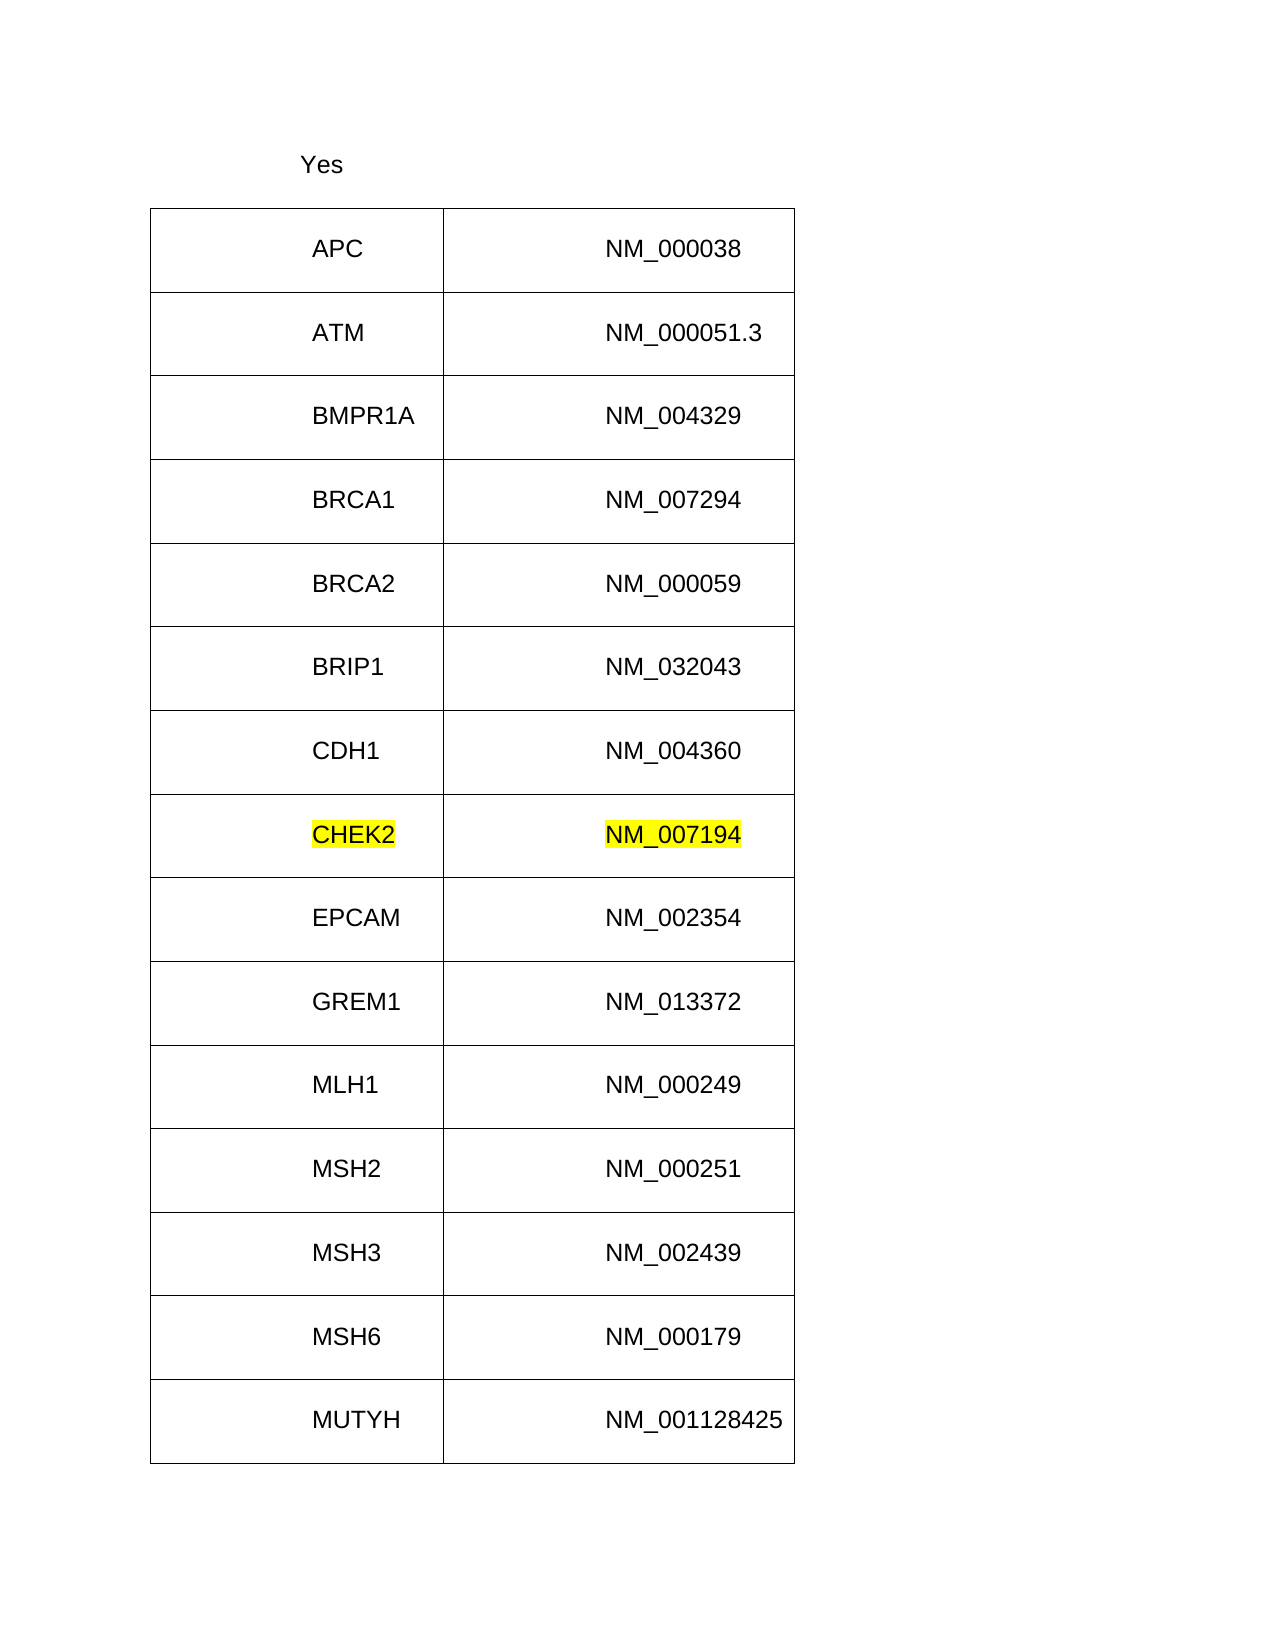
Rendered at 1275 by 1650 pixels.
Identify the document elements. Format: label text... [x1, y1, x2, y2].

table_cell BMPR1A [151, 376, 443, 459]
table_cell NM_000051.3 [444, 293, 794, 375]
table_header APC [151, 209, 443, 292]
table_cell MSH6 [151, 1296, 443, 1379]
table_cell NM_002354 [444, 878, 794, 961]
table_cell NM_032043 [444, 627, 794, 710]
table_cell NM_000249 [444, 1046, 794, 1128]
table_cell NM_007294 [444, 460, 794, 543]
table_cell NM_001128425 [444, 1380, 794, 1463]
table_cell MSH2 [151, 1129, 443, 1212]
table_cell NM_004329 [444, 376, 794, 459]
table_cell MLH1 [151, 1046, 443, 1128]
table_cell BRCA2 [151, 544, 443, 626]
table_cell NM_013372 [444, 962, 794, 1044]
table_cell NM_004360 [444, 711, 794, 793]
table_cell ATM [151, 293, 443, 375]
table_cell NM_000251 [444, 1129, 794, 1212]
table_cell GREM1 [151, 962, 443, 1044]
table_cell CHEK2 [151, 795, 443, 877]
table_cell NM_007194 [444, 795, 794, 877]
table_cell CDH1 [151, 711, 443, 793]
table_cell NM_000059 [444, 544, 794, 626]
table_cell EPCAM [151, 878, 443, 961]
table_cell MSH3 [151, 1213, 443, 1295]
table_cell NM_000179 [444, 1296, 794, 1379]
table_cell MUTYH [151, 1380, 443, 1463]
text Yes [300, 150, 1125, 179]
table_header NM_000038 [444, 209, 794, 292]
table_cell NM_002439 [444, 1213, 794, 1295]
table_cell BRIP1 [151, 627, 443, 710]
table_cell BRCA1 [151, 460, 443, 543]
